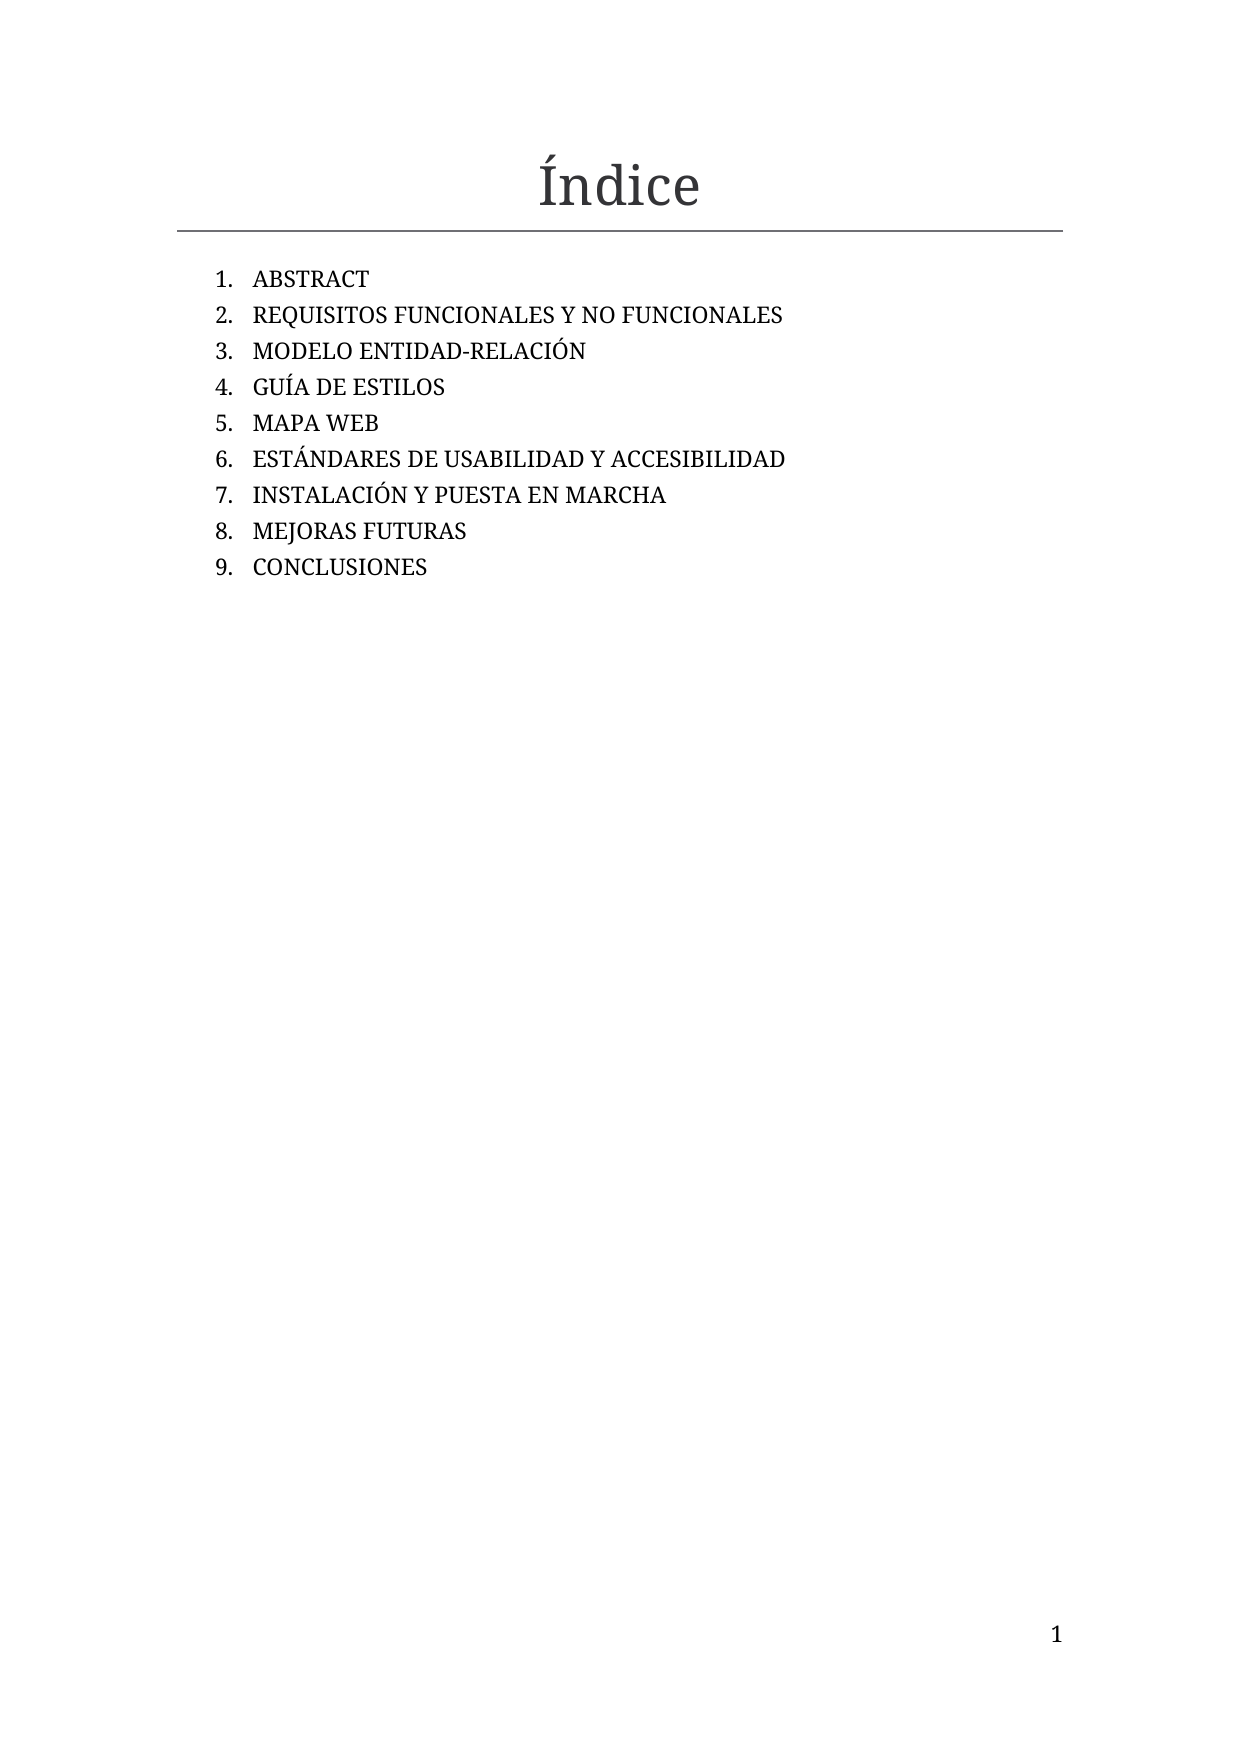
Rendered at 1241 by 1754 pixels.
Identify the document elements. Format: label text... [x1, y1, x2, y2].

list MAPA WEB [215, 407, 1063, 438]
list INSTALACIÓN Y PUESTA EN MARCHA [215, 479, 1063, 510]
list MODELO ENTIDAD-RELACIÓN [215, 335, 1063, 366]
list ESTÁNDARES DE USABILIDAD Y ACCESIBILIDAD [215, 443, 1063, 474]
list CONCLUSIONES [215, 551, 1063, 582]
list MEJORAS FUTURAS [215, 514, 1063, 546]
list GUÍA DE ESTILOS [215, 371, 1063, 402]
list REQUISITOS FUNCIONALES Y NO FUNCIONALES [215, 299, 1063, 330]
title Índice [177, 148, 1063, 230]
list ABSTRACT [215, 263, 1063, 294]
